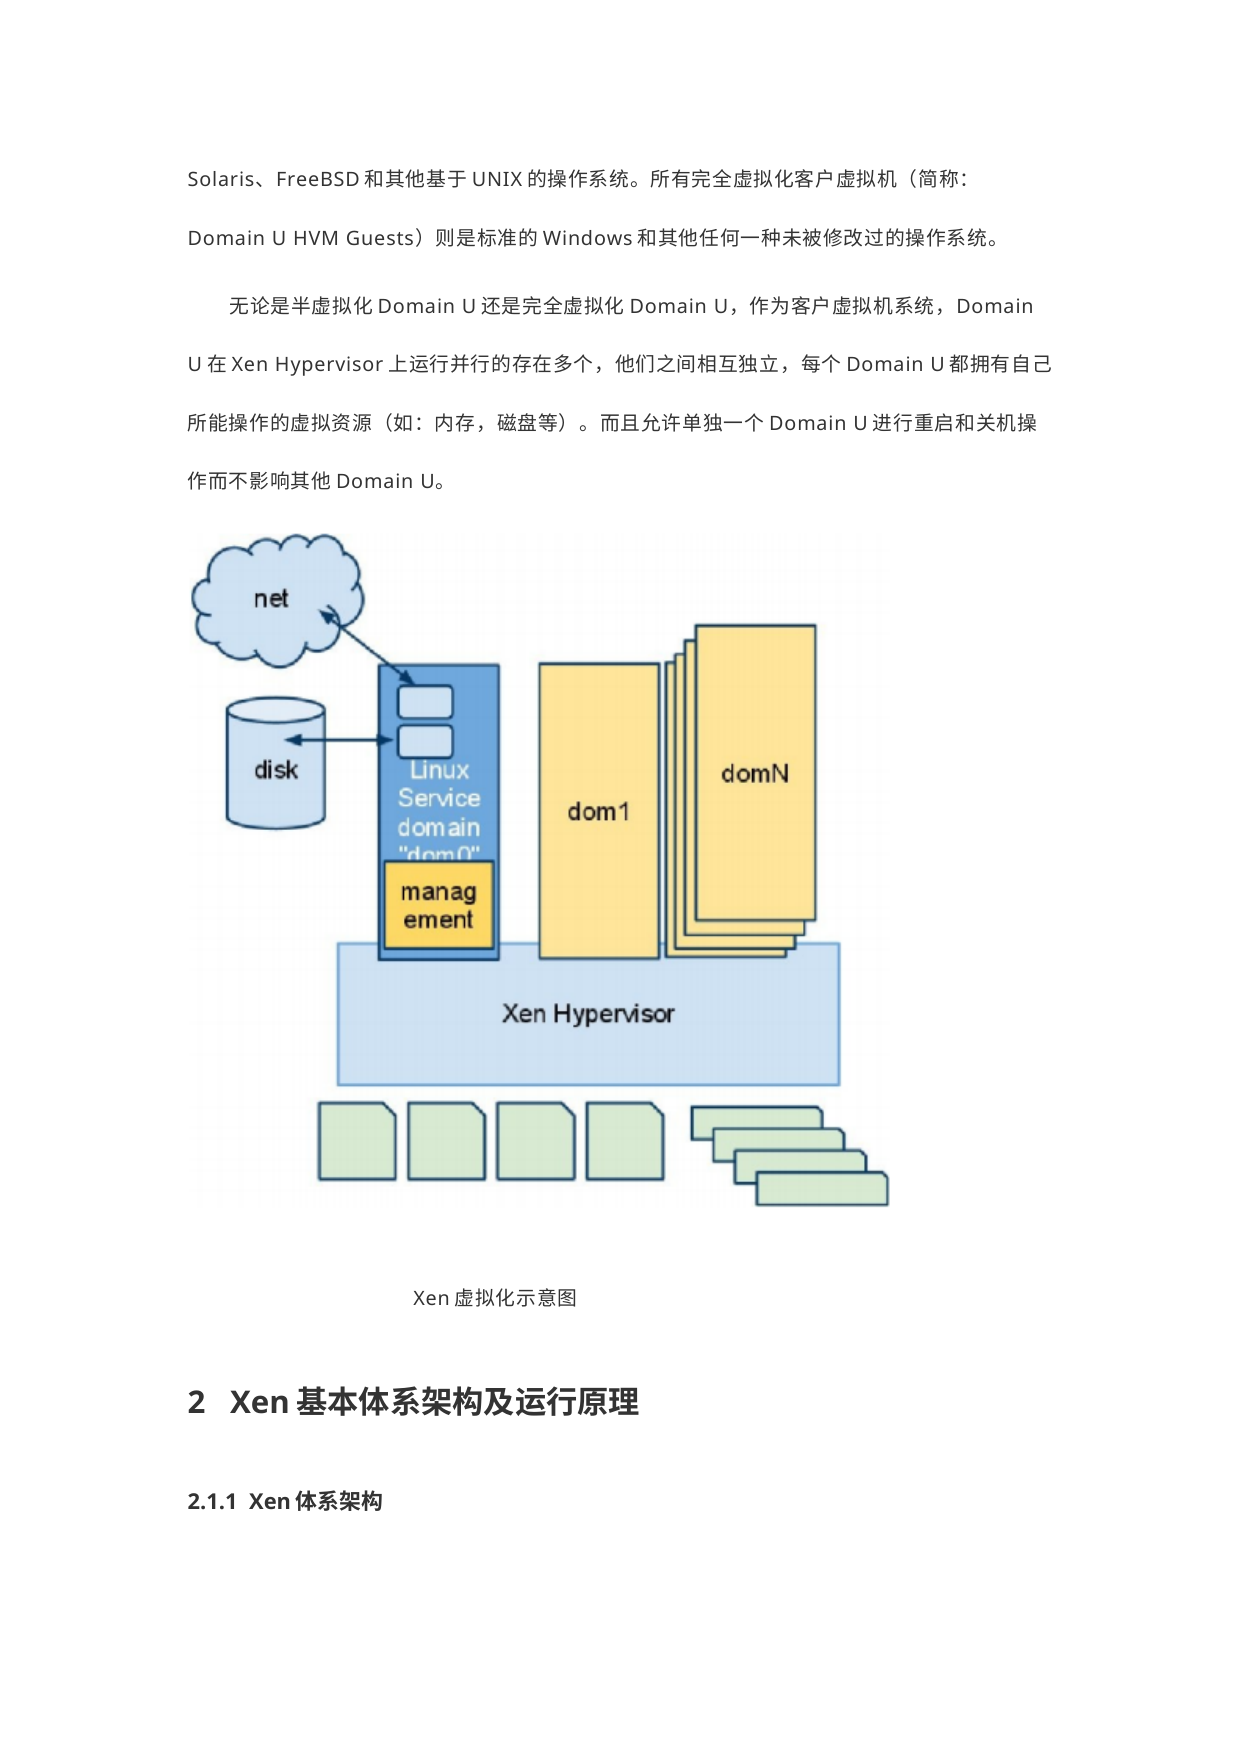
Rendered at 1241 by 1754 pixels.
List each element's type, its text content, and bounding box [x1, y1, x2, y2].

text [187, 162, 1053, 253]
picture [187, 531, 896, 1215]
text 无论是半虚拟化Domain U还是完全虚拟化Domain U，作为客户虚拟机系统，Domain U在Xen Hypervisor上运行并行的存在多个，他们之间相互独立，每个Domain U都拥有自己所能操作的虚拟资源（如：内存，磁盘等）。而且允许单独一个Domain U进行重启和关机操作而不影响其他Domain U。 [187, 288, 1053, 496]
text 2 Xen基本体系架构及运行原理 [187, 1367, 1053, 1432]
text Xen虚拟化示意图 [187, 1280, 1053, 1313]
text 2.1.1 Xen体系架构 [187, 1484, 1053, 1516]
